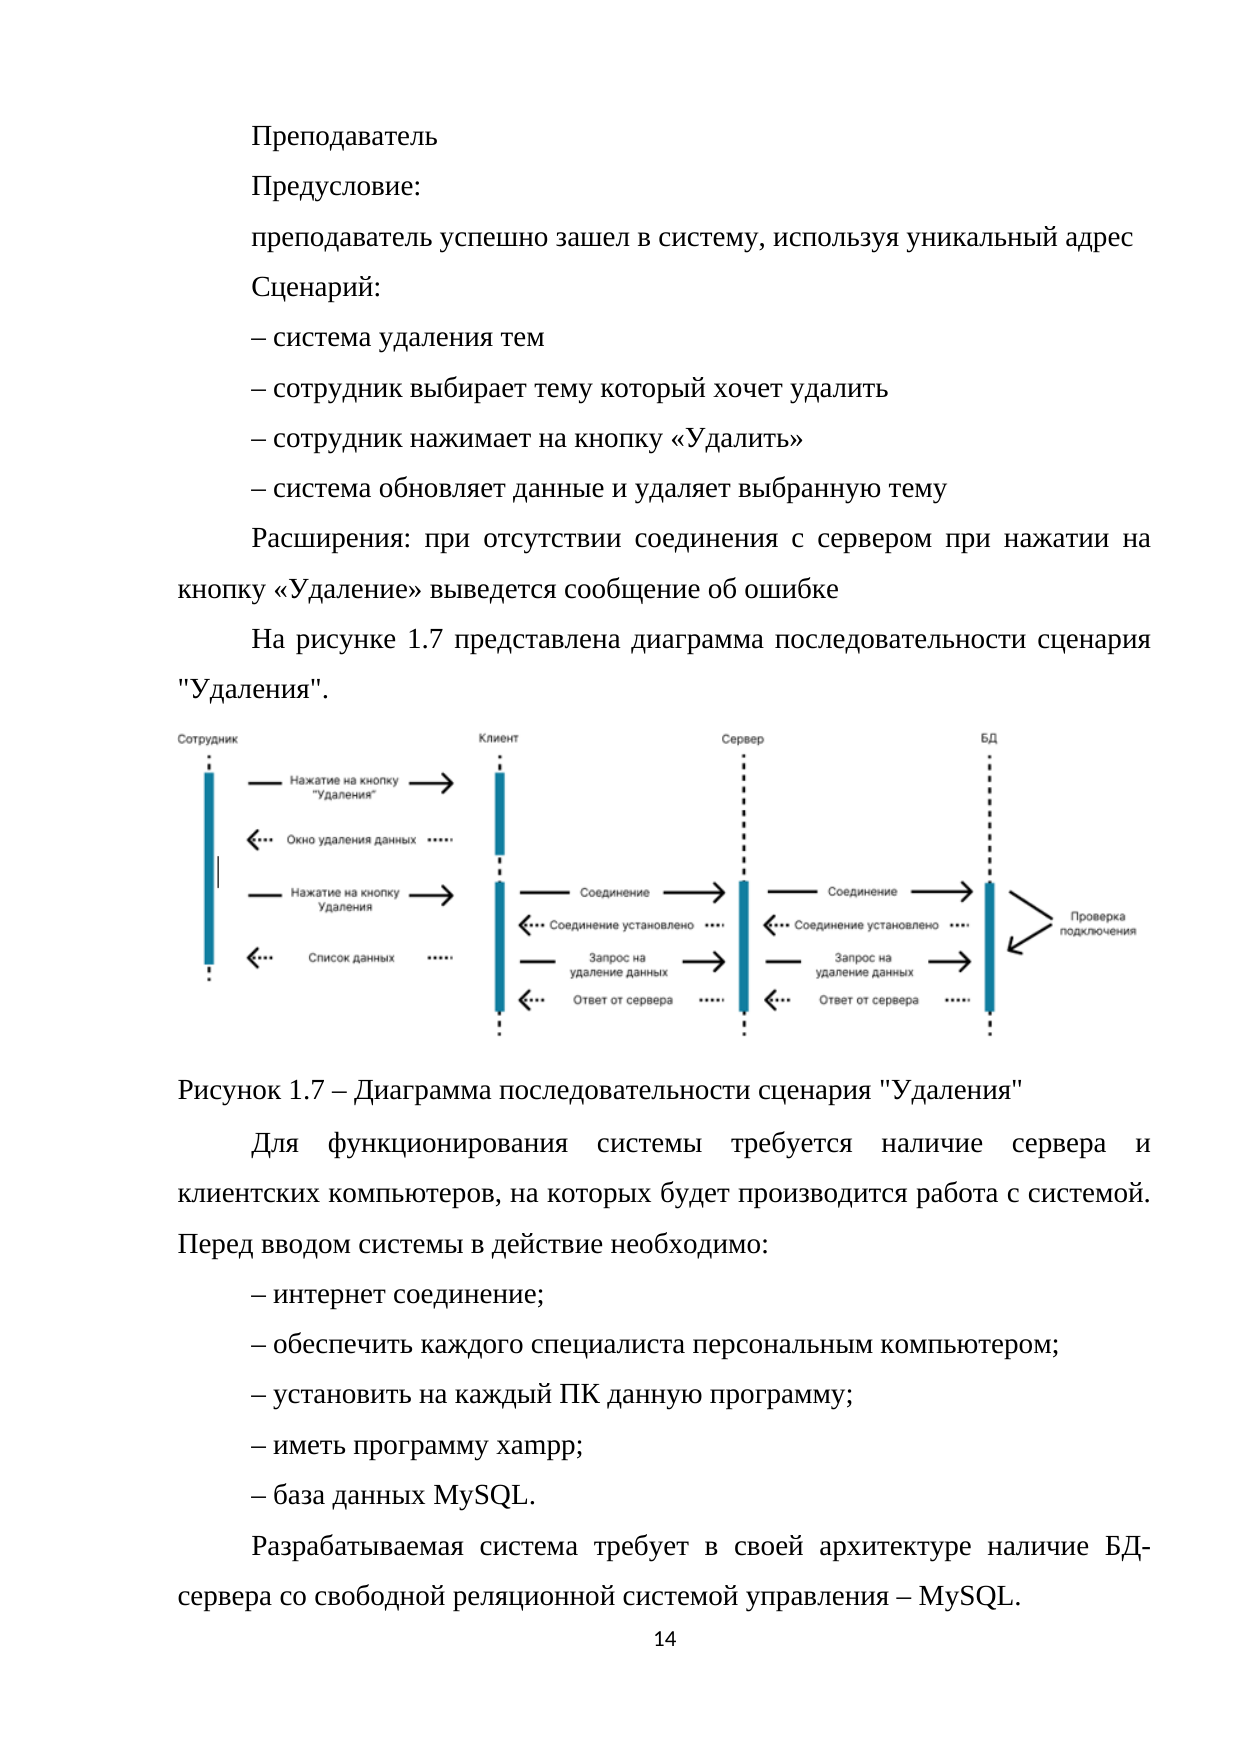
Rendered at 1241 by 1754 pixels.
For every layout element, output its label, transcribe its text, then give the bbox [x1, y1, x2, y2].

text Преподаватель [177, 118, 1152, 152]
text – система удаления тем [177, 319, 1152, 353]
text преподаватель успешно зашел в систему, используя уникальный адрес [177, 219, 1152, 252]
picture [177, 721, 1152, 1054]
text Разрабатываемая система требует в своей архитектуре наличие БД-сервера со свободной реляционной системой управления – MySQL. [177, 1528, 1152, 1611]
text Рисунок 1.7 – Диаграмма последовательности сценария "Удаления" [177, 1072, 1152, 1106]
text – система обновляет данные и удаляет выбранную тему [177, 470, 1152, 504]
text Для функционирования системы требуется наличие сервера и клиентских компьютеров, на которых будет производится работа с системой. Перед вводом системы в действие необходимо: [177, 1125, 1152, 1259]
text – иметь программу xampp; [177, 1427, 1152, 1461]
text Сценарий: [177, 269, 1152, 303]
text – установить на каждый ПК данную программу; [177, 1377, 1152, 1410]
text – обеспечить каждого специалиста персональным компьютером; [177, 1326, 1152, 1360]
text На рисунке 1.7 представлена диаграмма последовательности сценария "Удаления". [177, 621, 1152, 705]
text – сотрудник нажимает на кнопку «Удалить» [177, 420, 1152, 453]
text Предусловие: [177, 168, 1152, 202]
text – база данных MySQL. [177, 1477, 1152, 1511]
text – сотрудник выбирает тему который хочет удалить [177, 370, 1152, 403]
text – интернет соединение; [177, 1276, 1152, 1309]
text Расширения: при отсутствии соединения с сервером при нажатии на кнопку «Удаление» выведется сообщение об ошибке [177, 521, 1152, 604]
